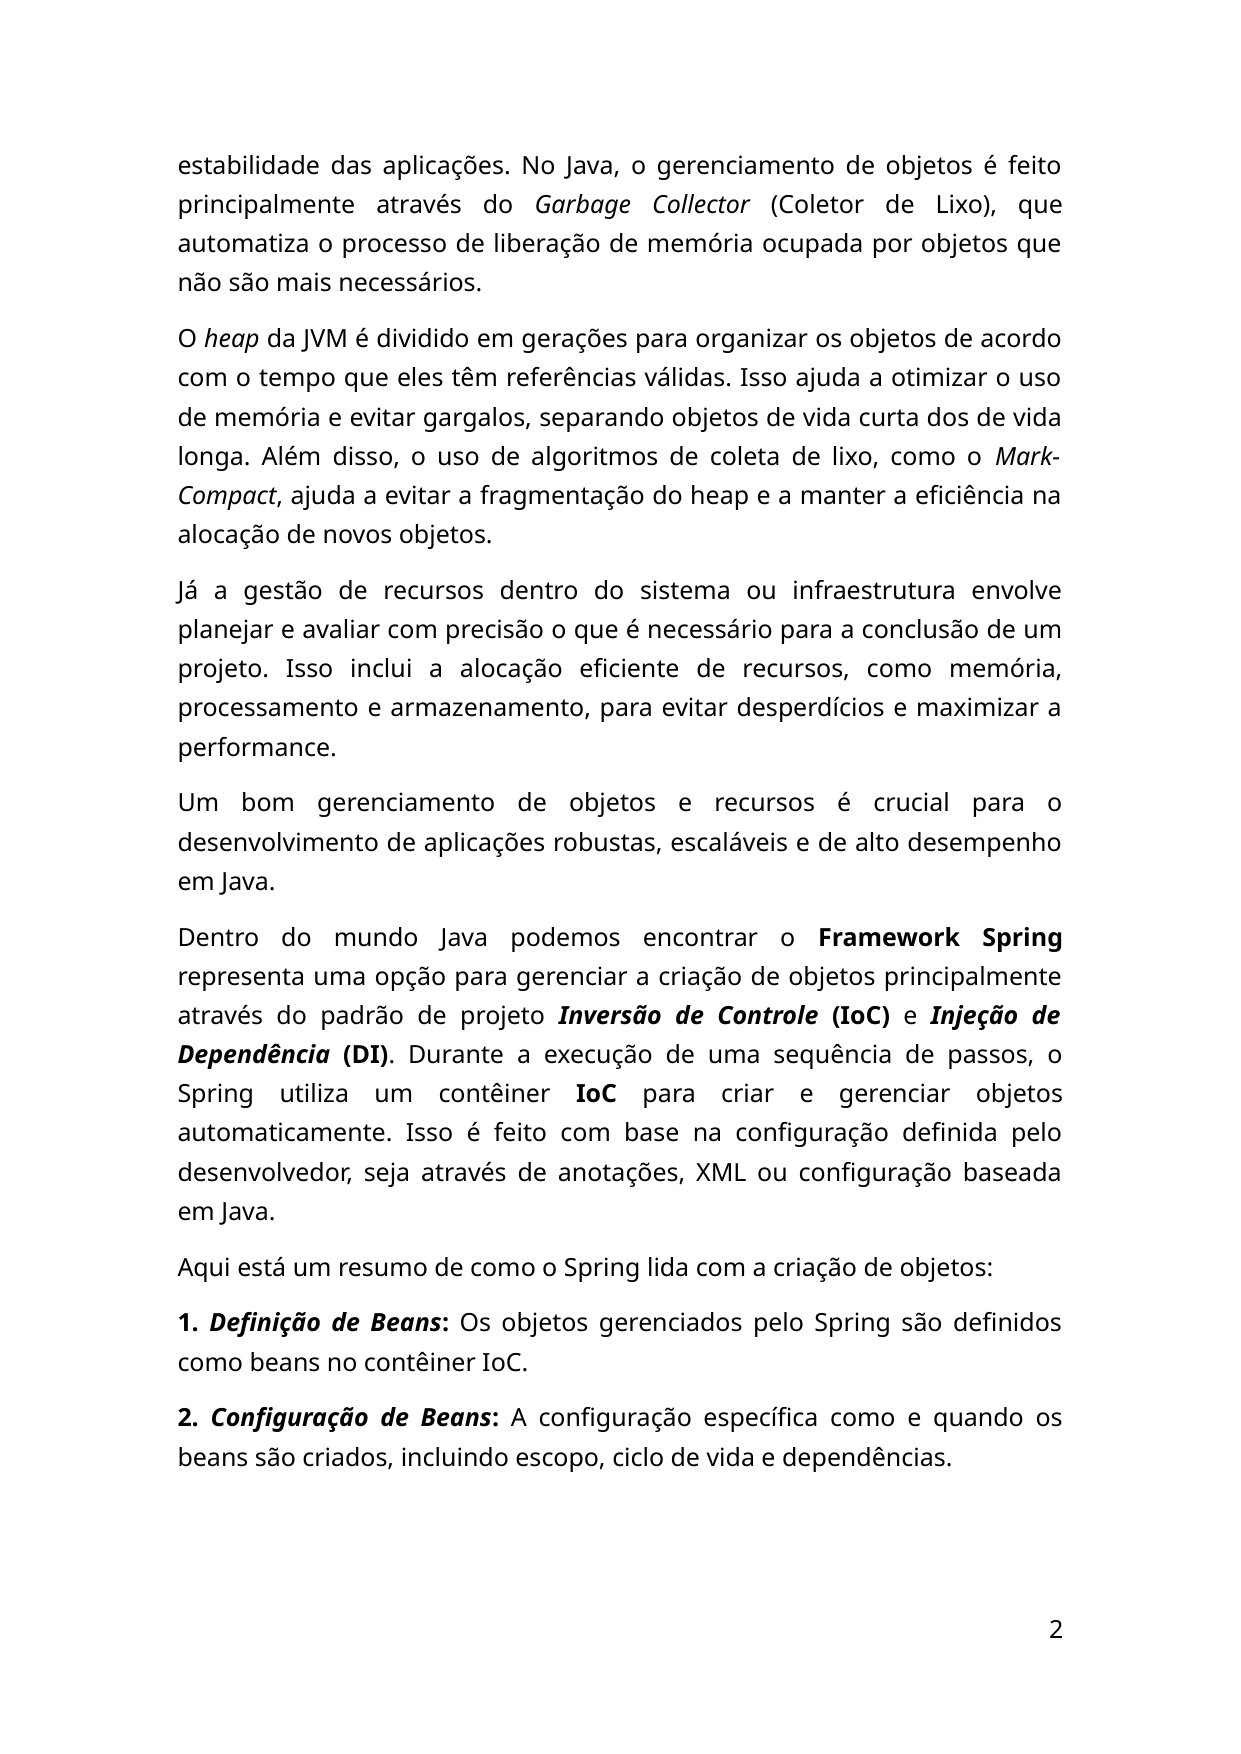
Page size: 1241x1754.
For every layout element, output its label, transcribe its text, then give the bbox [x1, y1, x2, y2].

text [177, 148, 1063, 299]
text 1. Definição de Beans: Os objetos gerenciados pelo Spring são definidos como beans no contêiner IoC. [177, 1305, 1063, 1378]
text O heap da JVM é dividido em gerações para organizar os objetos de acordo com o tempo que eles têm referências válidas. Isso ajuda a otimizar o uso de memória e evitar gargalos, separando objetos de vida curta dos de vida longa. Além disso, o uso de algoritmos de coleta de lixo, como o Mark-Compact, ajuda a evitar a fragmentação do heap e a manter a eficiência na alocação de novos objetos. [177, 321, 1063, 551]
text Dentro do mundo Java podemos encontrar o Framework Spring representa uma opção para gerenciar a criação de objetos principalmente através do padrão de projeto Inversão de Controle (IoC) e Injeção de Dependência (DI). Durante a execução de uma sequência de passos, o Spring utiliza um contêiner IoC para criar e gerenciar objetos automaticamente. Isso é feito com base na configuração definida pelo desenvolvedor, seja através de anotações, XML ou configuração baseada em Java. [177, 919, 1063, 1227]
text Já a gestão de recursos dentro do sistema ou infraestrutura envolve planejar e avaliar com precisão o que é necessário para a conclusão de um projeto. Isso inclui a alocação eficiente de recursos, como memória, processamento e armazenamento, para evitar desperdícios e maximizar a performance. [177, 573, 1063, 763]
text Aqui está um resumo de como o Spring lida com a criação de objetos: [177, 1249, 1063, 1283]
text 2. Configuração de Beans: A configuração específica como e quando os beans são criados, incluindo escopo, ciclo de vida e dependências. [177, 1400, 1063, 1473]
text Um bom gerenciamento de objetos e recursos é crucial para o desenvolvimento de aplicações robustas, escaláveis e de alto desempenho em Java. [177, 785, 1063, 897]
